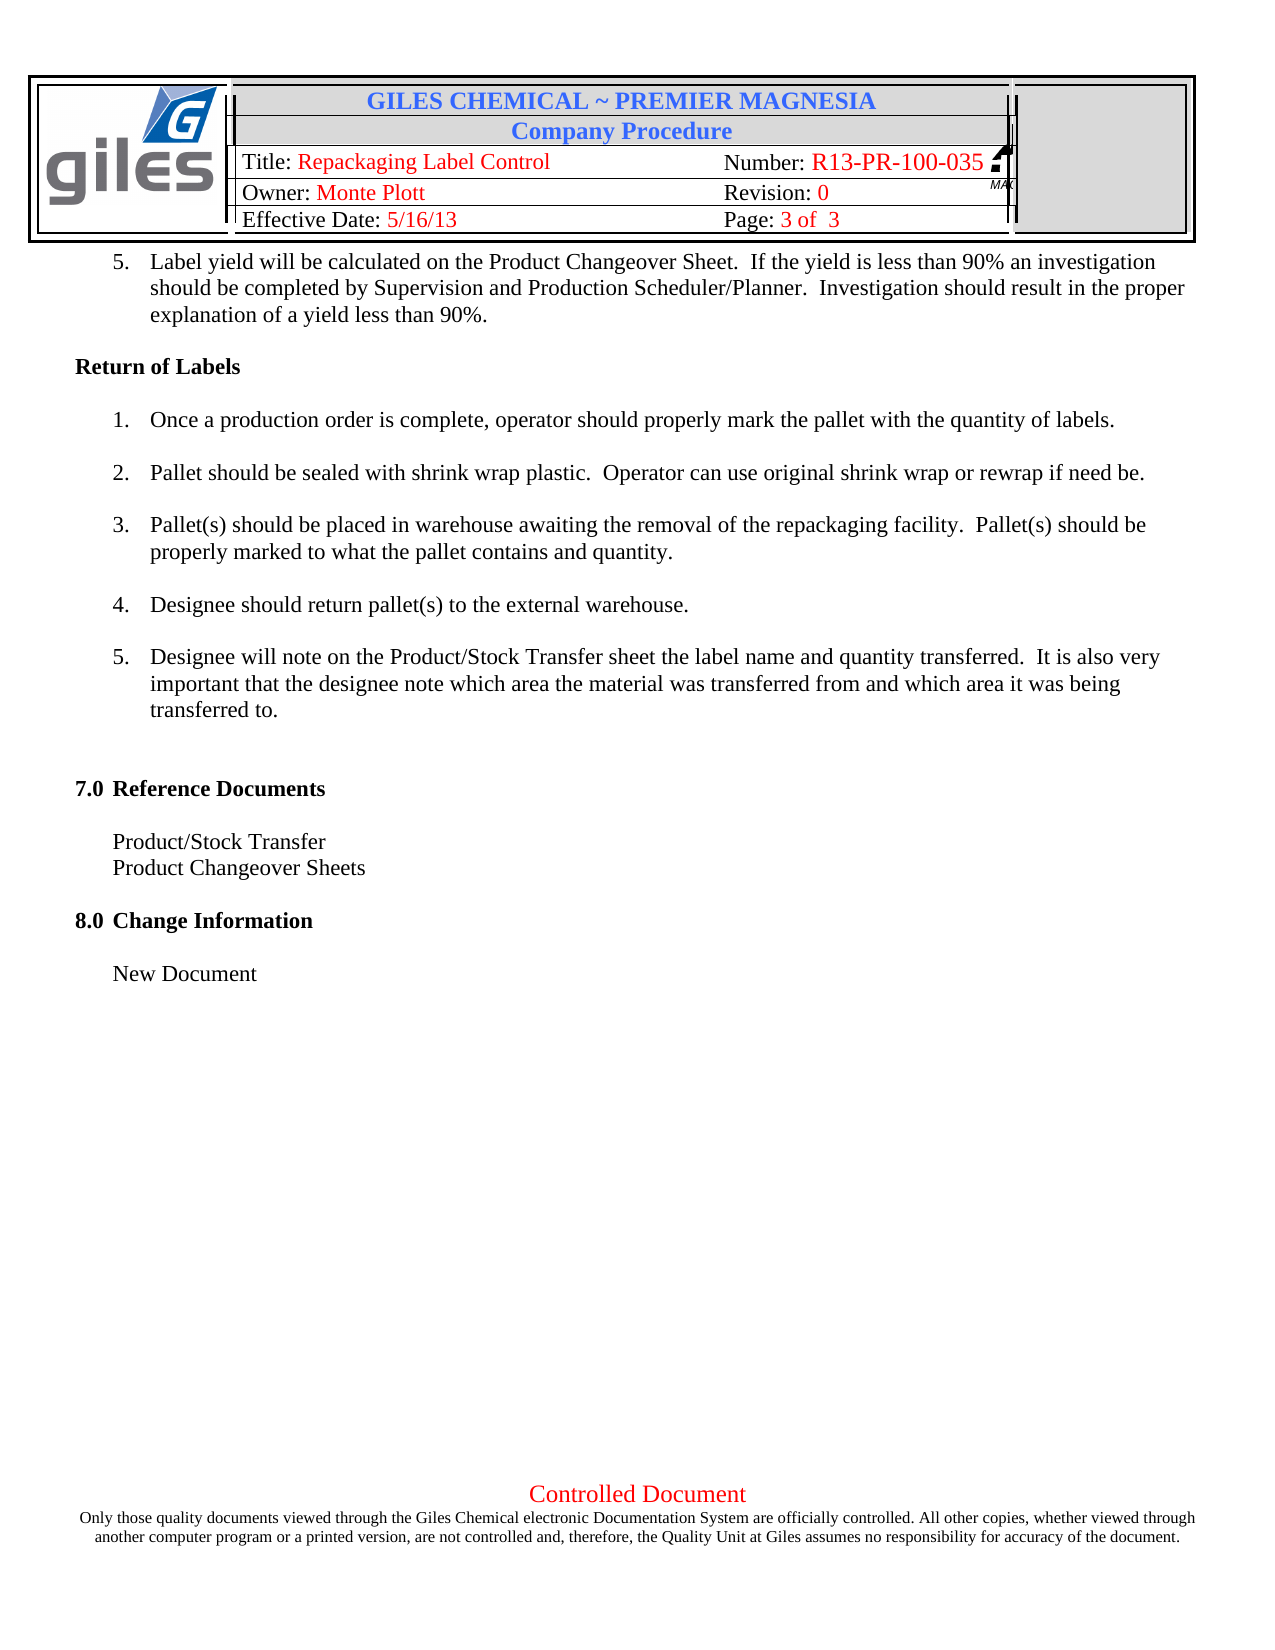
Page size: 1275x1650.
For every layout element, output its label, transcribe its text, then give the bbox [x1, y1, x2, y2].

list Product Changeover Sheets [112, 854, 1200, 881]
list Pallet(s) should be placed in warehouse awaiting the removal of the repackaging facility. Pallet(s) should be properly marked to what the pallet contains and quantity. [112, 512, 1200, 564]
text Return of Labels [75, 353, 1200, 380]
picture [990, 146, 1007, 178]
list Pallet should be sealed with shrink wrap plastic. Operator can use original shrink wrap or rewrap if need be. [112, 459, 1200, 485]
list Product/Stock Transfer [112, 828, 1200, 854]
list New Document [112, 959, 1200, 986]
picture [46, 86, 217, 205]
list Designee will note on the Product/Stock Transfer sheet the label name and quantity transferred. It is also very important that the designee note which area the material was transferred from and which area it was being transferred to. [112, 643, 1200, 722]
list Designee should return pallet(s) to the external warehouse. [112, 591, 1200, 617]
list Label yield will be calculated on the Product Changeover Sheet. If the yield is less than 90% an investigation should be completed by Supervision and Production Scheduler/Planner. Investigation should result in the proper explanation of a yield less than 90%. [112, 248, 1200, 327]
list Reference Documents [75, 775, 1200, 801]
list Once a production order is complete, operator should properly mark the pallet with the quantity of labels. [112, 406, 1200, 432]
list Change Information [75, 907, 1200, 933]
